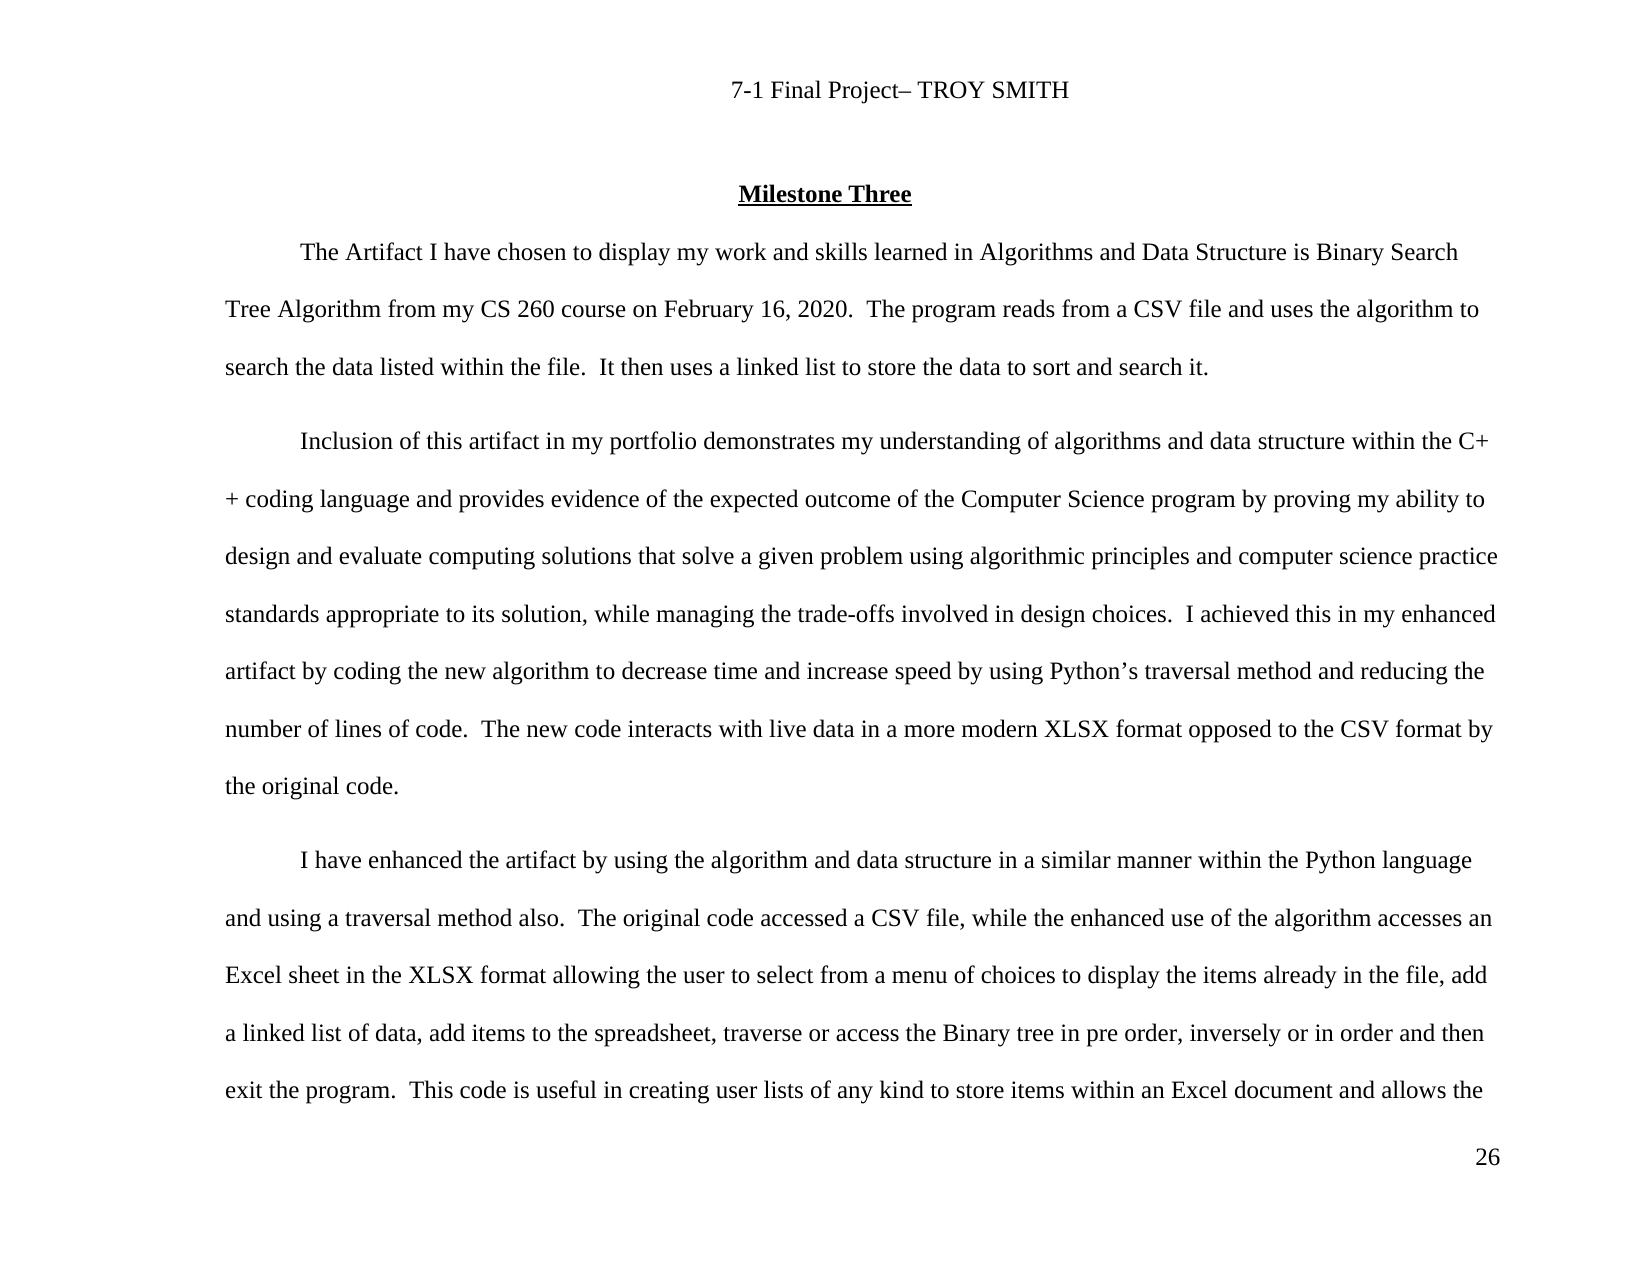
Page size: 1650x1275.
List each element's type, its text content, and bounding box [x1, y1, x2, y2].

text Inclusion of this artifact in my portfolio demonstrates my understanding of algorithms and data structure within the C++ coding language and provides evidence of the expected outcome of the Computer Science program by proving my ability to design and evaluate computing solutions that solve a given problem using algorithmic principles and computer science practice standards appropriate to its solution, while managing the trade-offs involved in design choices. I achieved this in my enhanced artifact by coding the new algorithm to decrease time and increase speed by using Python’s traversal method and reducing the number of lines of code. The new code interacts with live data in a more modern XLSX format opposed to the CSV format by the original code. [225, 426, 1500, 800]
text The Artifact I have chosen to display my work and skills learned in Algorithms and Data Structure is Binary Search Tree Algorithm from my CS 260 course on February 16, 2020. The program reads from a CSV file and uses the algorithm to search the data listed within the file. It then uses a linked list to store the data to sort and search it. [225, 237, 1500, 381]
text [225, 845, 1500, 1104]
subtitle Milestone Three [150, 179, 1500, 208]
